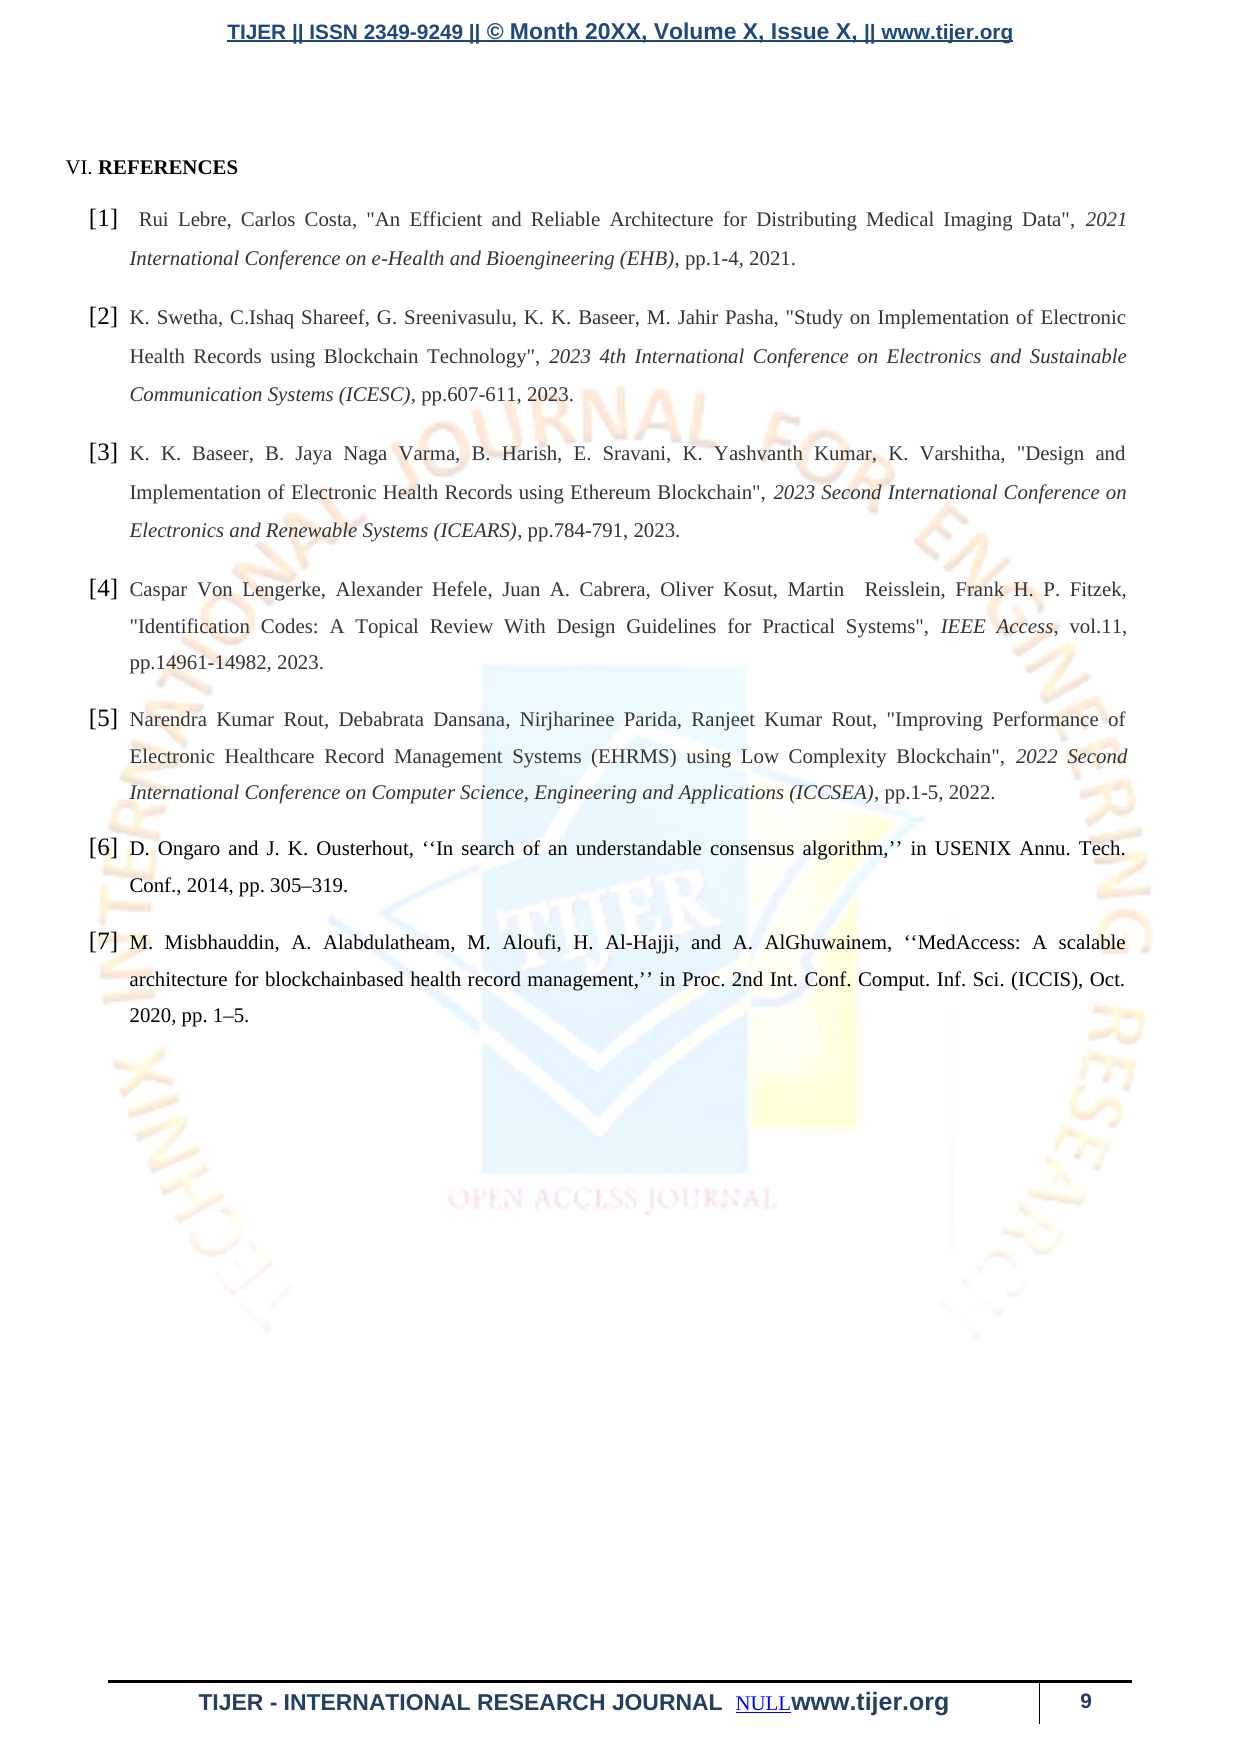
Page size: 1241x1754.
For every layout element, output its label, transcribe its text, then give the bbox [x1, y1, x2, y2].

list K. K. Baseer, B. Jaya Naga Varma, B. Harish, E. Sravani, K. Yashvanth Kumar, K. Varshitha, "Design and Implementation of Electronic Health Records using Ethereum Blockchain", 2023 Second International Conference on Electronics and Renewable Systems (ICEARS), pp.784-791, 2023. [89, 437, 1127, 542]
list REFERENCES [59, 155, 1181, 179]
list D. Ongaro and J. K. Ousterhout, ‘‘In search of an understandable consensus algorithm,’’ in USENIX Annu. Tech. Conf., 2014, pp. 305–319. [89, 832, 1127, 897]
list Rui Lebre, Carlos Costa, "An Efficient and Reliable Architecture for Distributing Medical Imaging Data", 2021 International Conference on e-Health and Bioengineering (EHB), pp.1-4, 2021. [89, 203, 1127, 270]
list Caspar Von Lengerke, Alexander Hefele, Juan A. Cabrera, Oliver Kosut, Martin Reisslein, Frank H. P. Fitzek, "Identification Codes: A Topical Review With Design Guidelines for Practical Systems", IEEE Access, vol.11, pp.14961-14982, 2023. [89, 573, 1127, 674]
list Narendra Kumar Rout, Debabrata Dansana, Nirjharinee Parida, Ranjeet Kumar Rout, "Improving Performance of Electronic Healthcare Record Management Systems (EHRMS) using Low Complexity Blockchain", 2022 Second International Conference on Computer Science, Engineering and Applications (ICCSEA), pp.1-5, 2022. [89, 703, 1127, 804]
list M. Misbhauddin, A. Alabdulatheam, M. Aloufi, H. Al-Hajji, and A. AlGhuwainem, ‘‘MedAccess: A scalable architecture for blockchainbased health record management,’’ in Proc. 2nd Int. Conf. Comput. Inf. Sci. (ICCIS), Oct. 2020, pp. 1–5. [89, 926, 1127, 1027]
list K. Swetha, C.Ishaq Shareef, G. Sreenivasulu, K. K. Baseer, M. Jahir Pasha, "Study on Implementation of Electronic Health Records using Blockchain Technology", 2023 4th International Conference on Electronics and Sustainable Communication Systems (ICESC), pp.607-611, 2023. [89, 301, 1127, 406]
